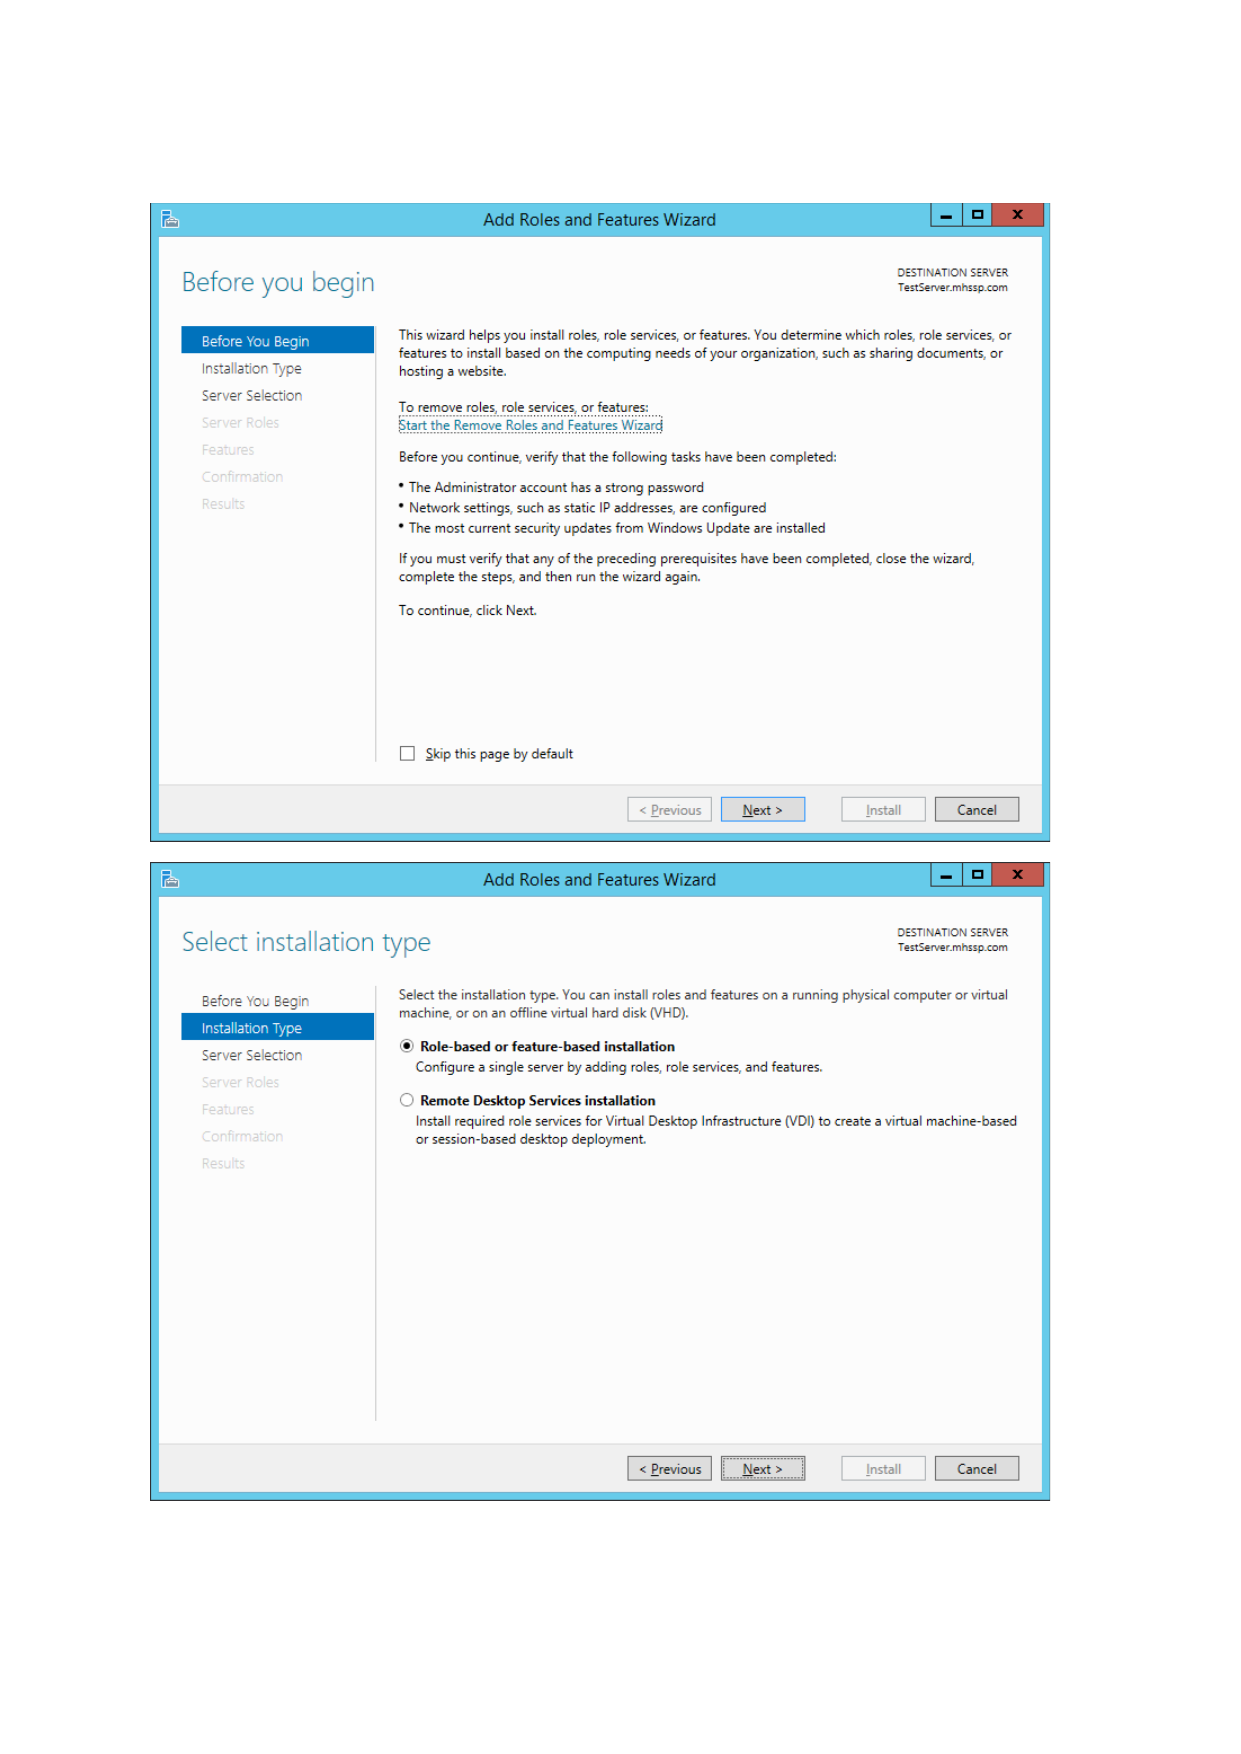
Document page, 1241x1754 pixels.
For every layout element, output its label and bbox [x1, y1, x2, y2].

picture [150, 862, 1050, 1501]
picture [150, 203, 1050, 842]
